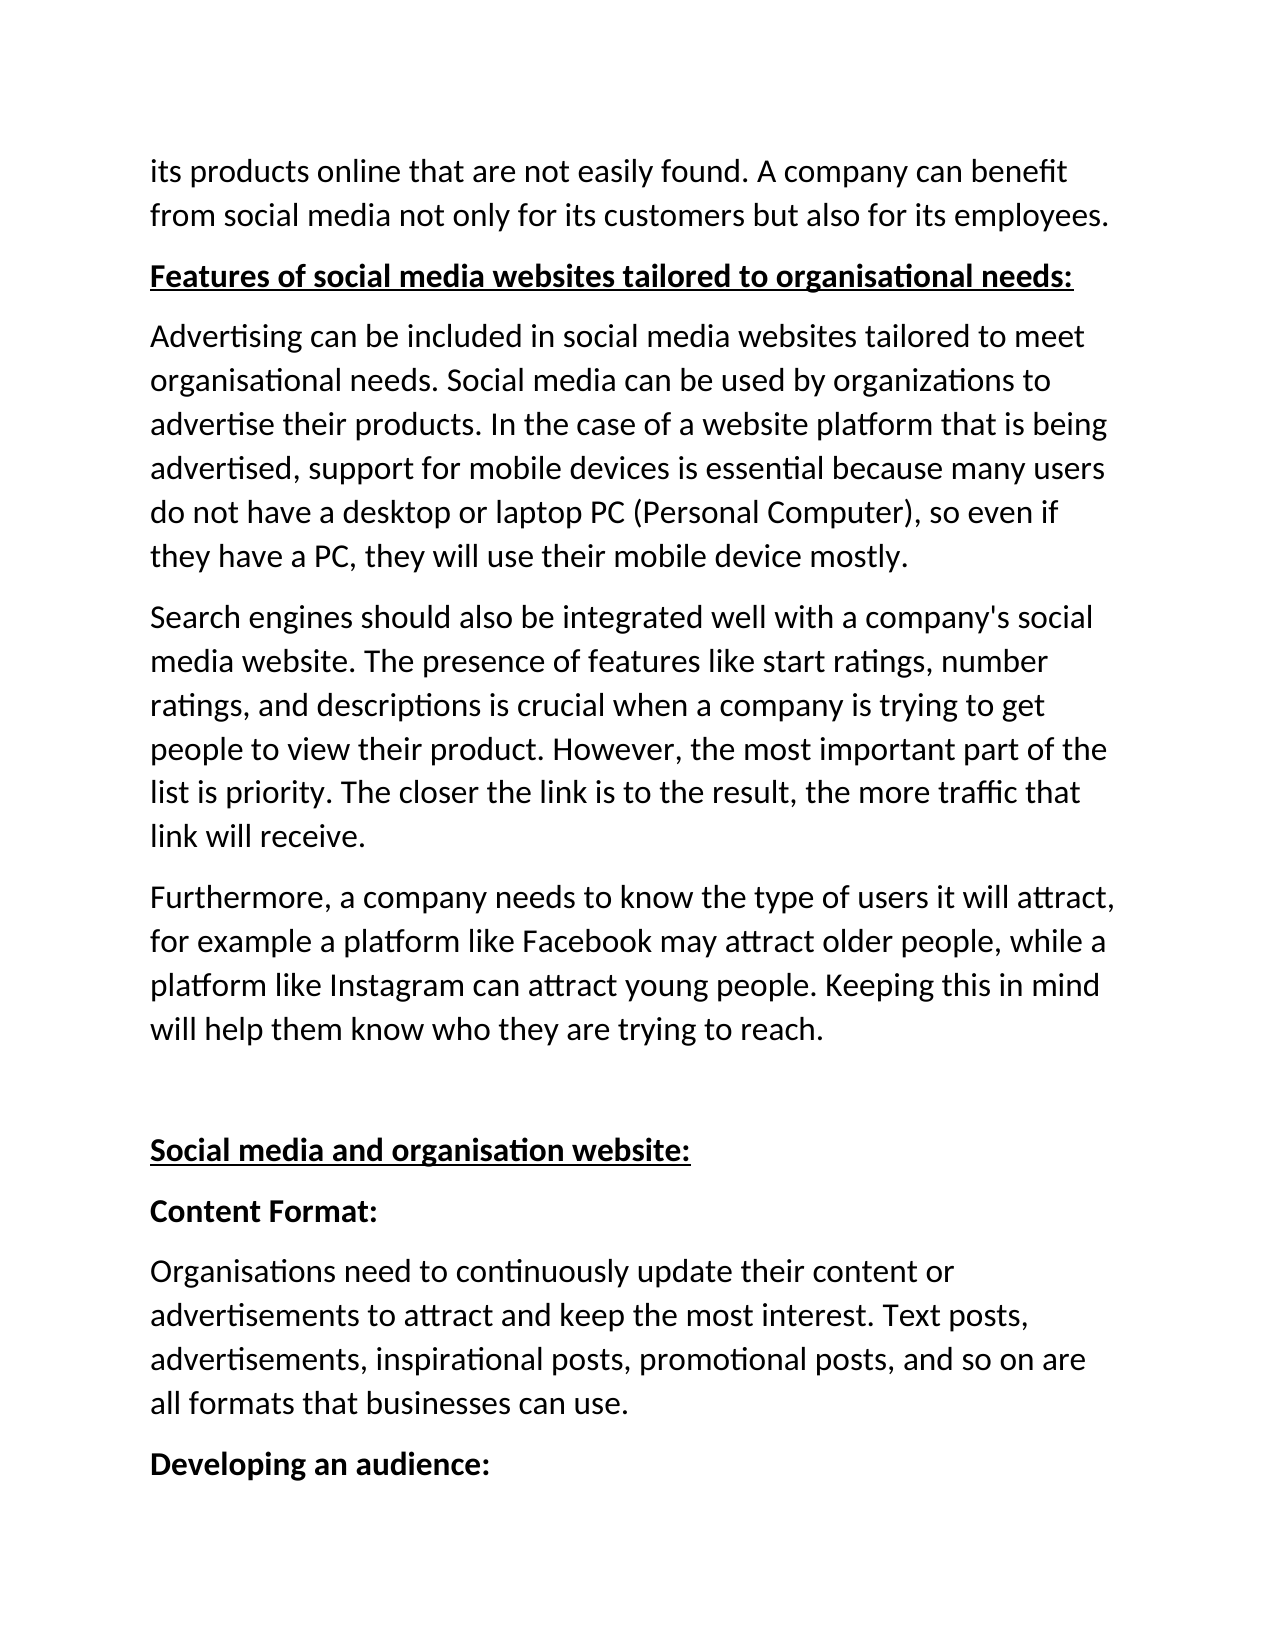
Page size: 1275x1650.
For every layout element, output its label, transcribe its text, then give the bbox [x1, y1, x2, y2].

text Social media and organisation website: [150, 1129, 1125, 1170]
text Search engines should also be integrated well with a company's social media website. The presence of features like start ratings, number ratings, and descriptions is crucial when a company is trying to get people to view their product. However, the most important part of the list is priority. The closer the link is to the result, the more traffic that link will receive. [150, 596, 1125, 856]
text Advertising can be included in social media websites tailored to meet organisational needs. Social media can be used by organizations to advertise their products. In the case of a website platform that is being advertised, support for mobile devices is essential because many users do not have a desktop or laptop PC (Personal Computer), so even if they have a PC, they will use their mobile device mostly. [150, 315, 1125, 576]
text Developing an audience: [150, 1443, 1125, 1484]
text Features of social media websites tailored to organisational needs: [150, 254, 1125, 295]
text Furthermore, a company needs to know the type of users it will attract, for example a platform like Facebook may attract older people, while a platform like Instagram can attract young people. Keeping this in mind will help them know who they are trying to reach. [150, 876, 1125, 1049]
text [150, 150, 1125, 235]
text Content Format: [150, 1190, 1125, 1231]
text Organisations need to continuously update their content or advertisements to attract and keep the most interest. Text posts, advertisements, inspirational posts, promotional posts, and so on are all formats that businesses can use. [150, 1250, 1125, 1423]
